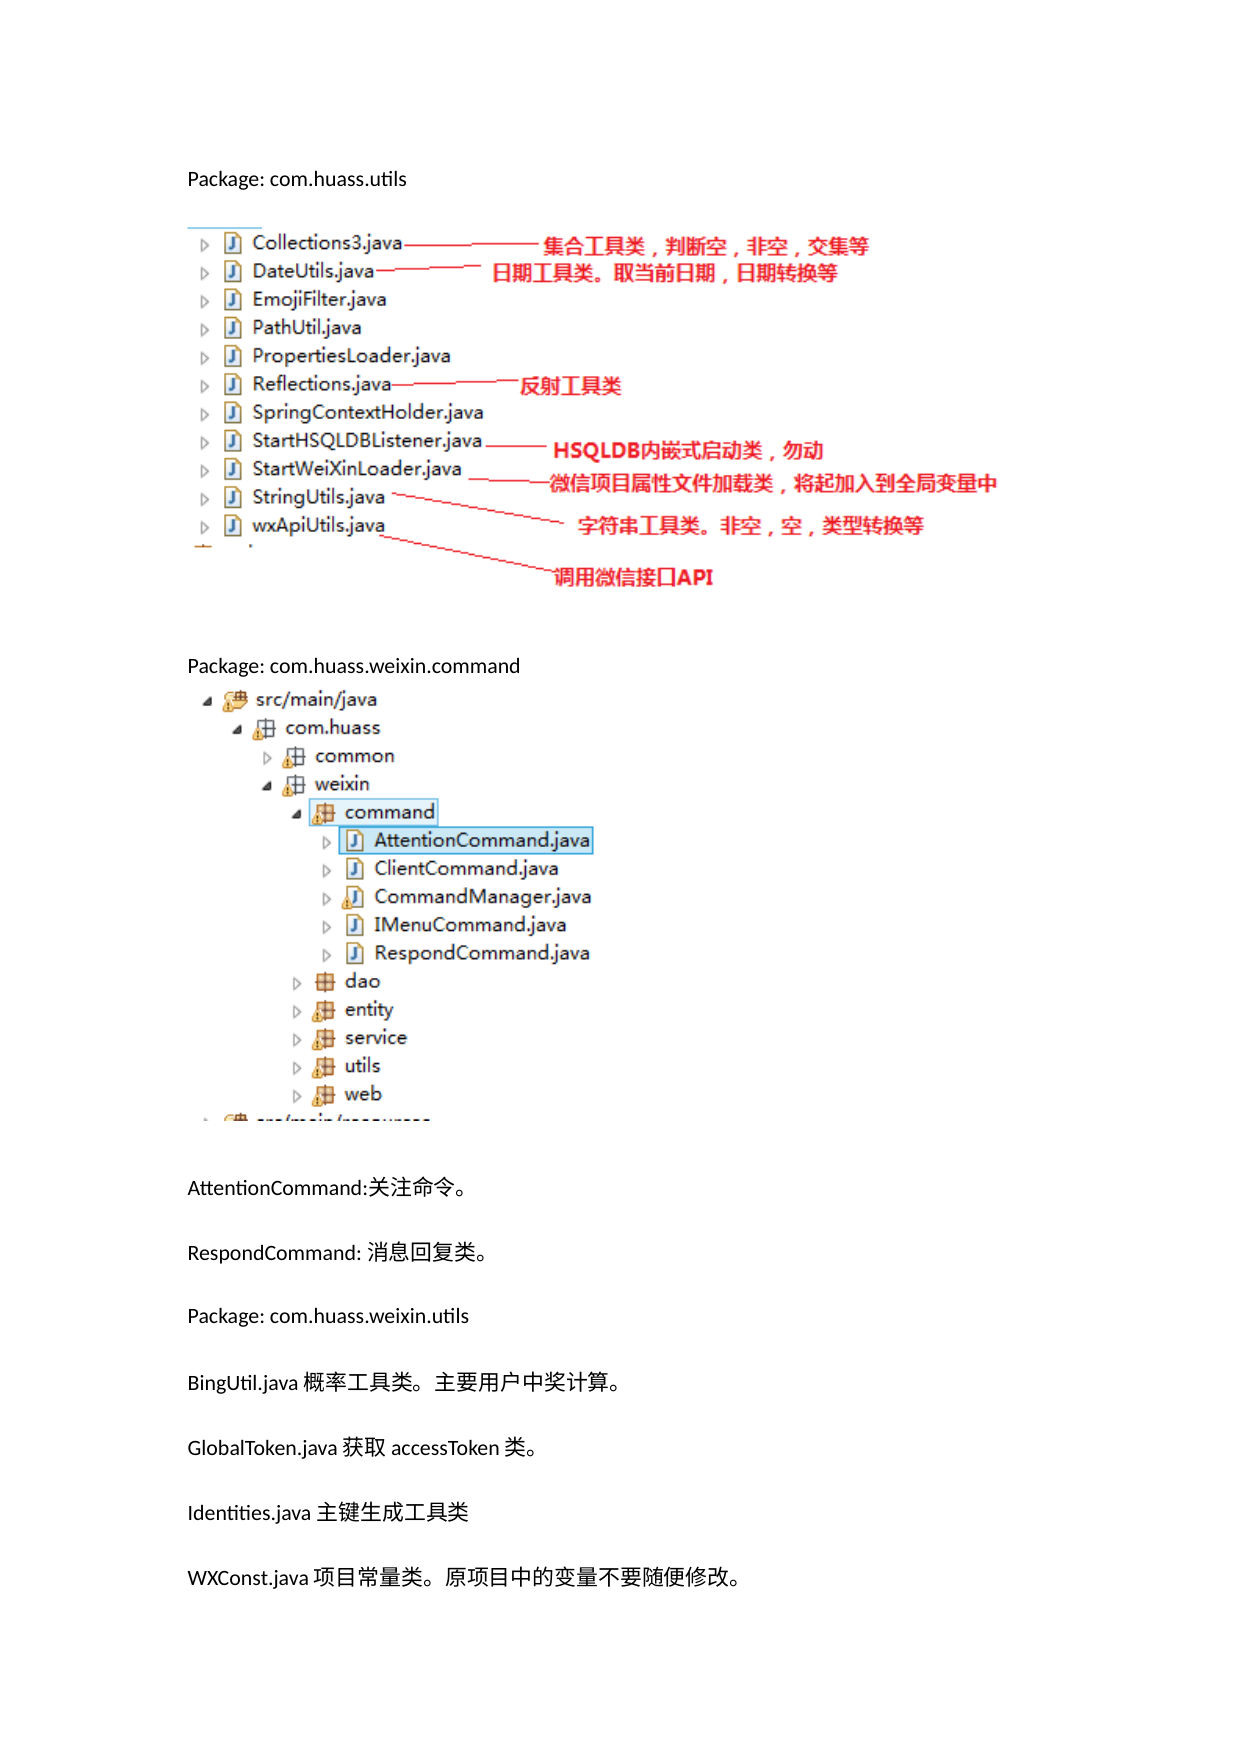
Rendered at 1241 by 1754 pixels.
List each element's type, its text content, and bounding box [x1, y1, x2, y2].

text Package: com.huass.weixin.utils [187, 1299, 1053, 1332]
text AttentionCommand:关注命令。 [187, 1169, 1053, 1202]
text BingUtil.java 概率工具类。主要用户中奖计算。 [187, 1364, 1053, 1397]
text Package: com.huass.weixin.command [187, 649, 1053, 682]
text Identities.java 主键生成工具类 [187, 1494, 1053, 1527]
text WXConst.java 项目常量类。原项目中的变量不要随便修改。 [187, 1559, 1053, 1592]
text RespondCommand: 消息回复类。 [187, 1234, 1053, 1267]
text Package: com.huass.utils [187, 162, 1053, 194]
text GlobalToken.java 获取accessToken类。 [187, 1429, 1053, 1462]
picture [187, 227, 1050, 612]
picture [187, 682, 611, 1121]
